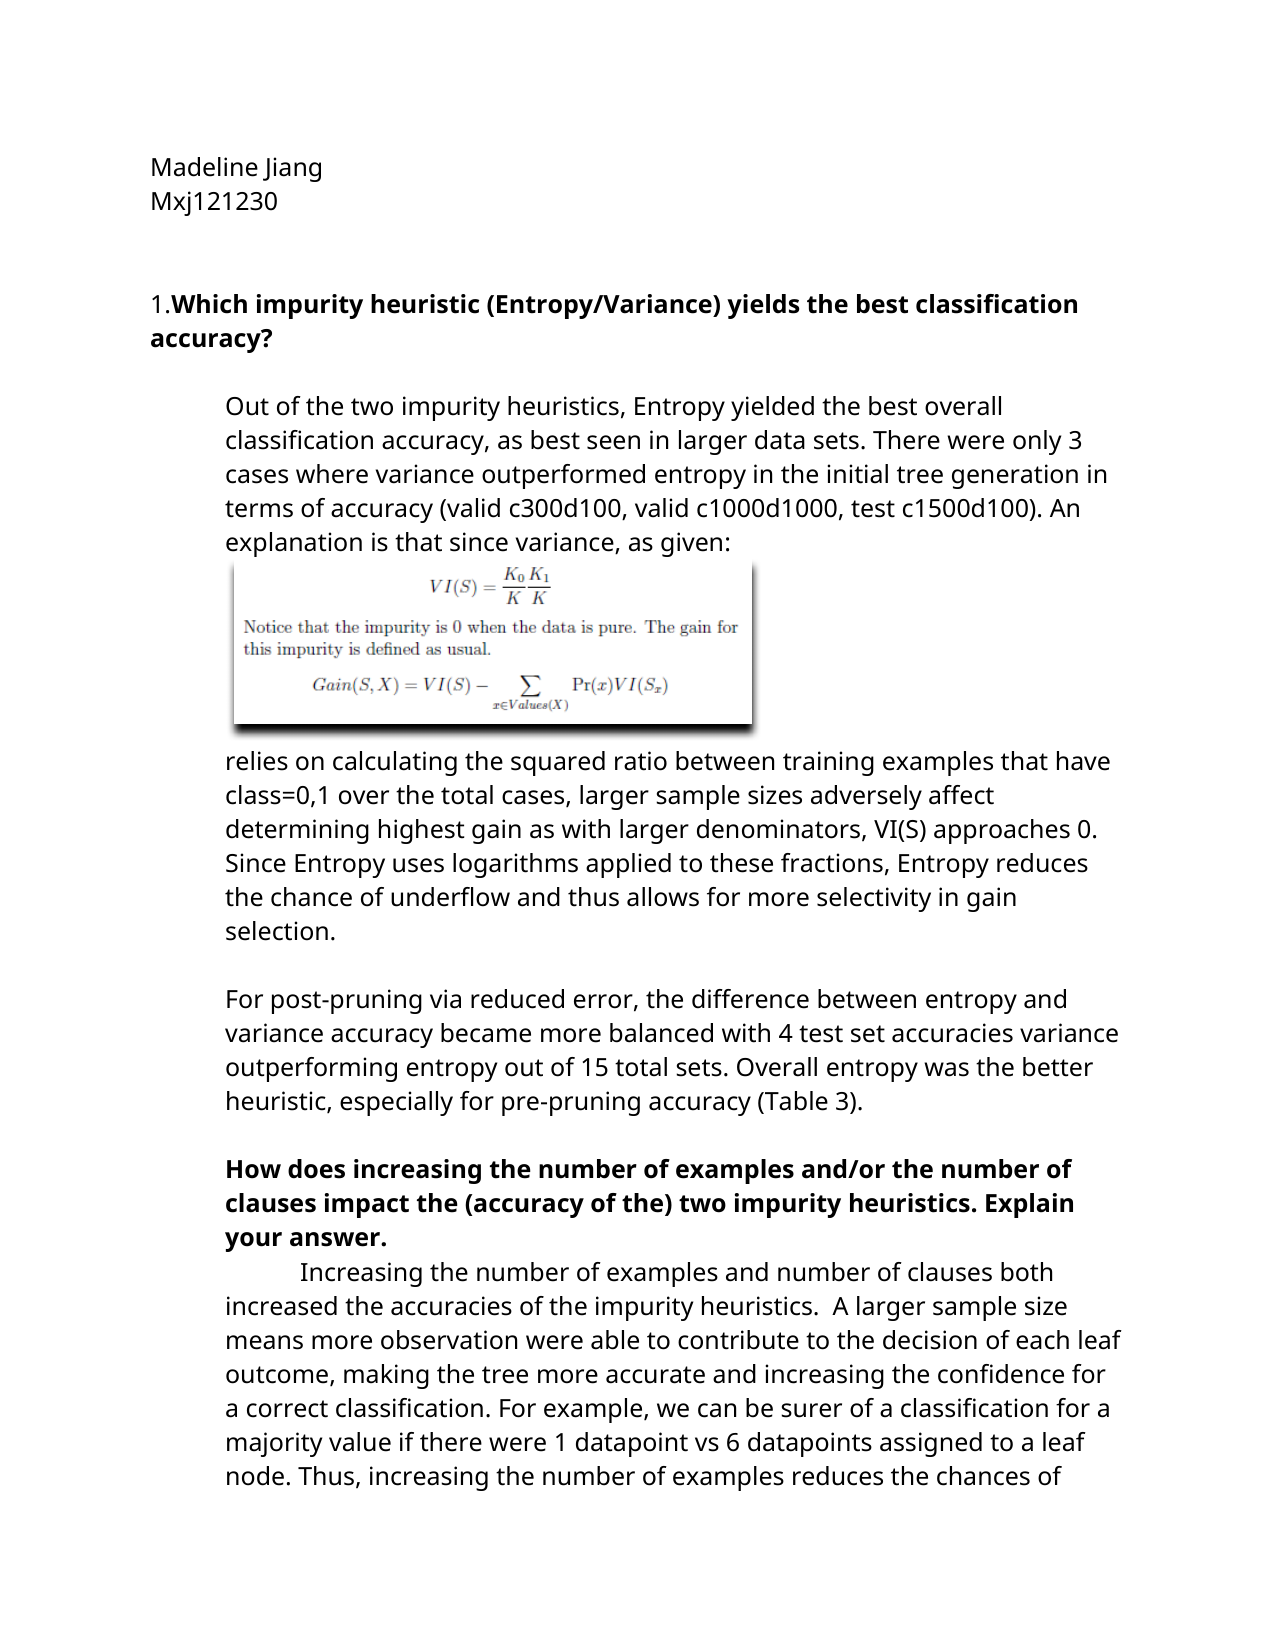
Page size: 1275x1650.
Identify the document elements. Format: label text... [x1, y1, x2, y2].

text 1.Which impurity heuristic (Entropy/Variance) yields the best classification accuracy? [150, 286, 1125, 354]
text Mxj121230 [150, 184, 1125, 218]
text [225, 1254, 1125, 1493]
text Madeline Jiang [150, 150, 1125, 184]
text For post-pruning via reduced error, the difference between entropy and variance accuracy became more balanced with 4 test set accuracies variance outperforming entropy out of 15 total sets. Overall entropy was the better heuristic, especially for pre-pruning accuracy (Table 3). [225, 982, 1125, 1118]
text relies on calculating the squared ratio between training examples that have class=0,1 over the total cases, larger sample sizes adversely affect determining highest gain as with larger denominators, VI(S) approaches 0. Since Entropy uses logarithms applied to these fractions, Entropy reduces the chance of underflow and thus allows for more selectivity in gain selection. [225, 743, 1125, 948]
text Out of the two impurity heuristics, Entropy yielded the best overall classification accuracy, as best seen in larger data sets. There were only 3 cases where variance outperformed entropy in the initial tree generation in terms of accuracy (valid c300d100, valid c1000d1000, test c1500d100). An explanation is that since variance, as given: [225, 388, 1125, 559]
text How does increasing the number of examples and/or the number of clauses impact the (accuracy of the) two impurity heuristics. Explain your answer. [225, 1152, 1125, 1254]
picture [234, 558, 752, 724]
